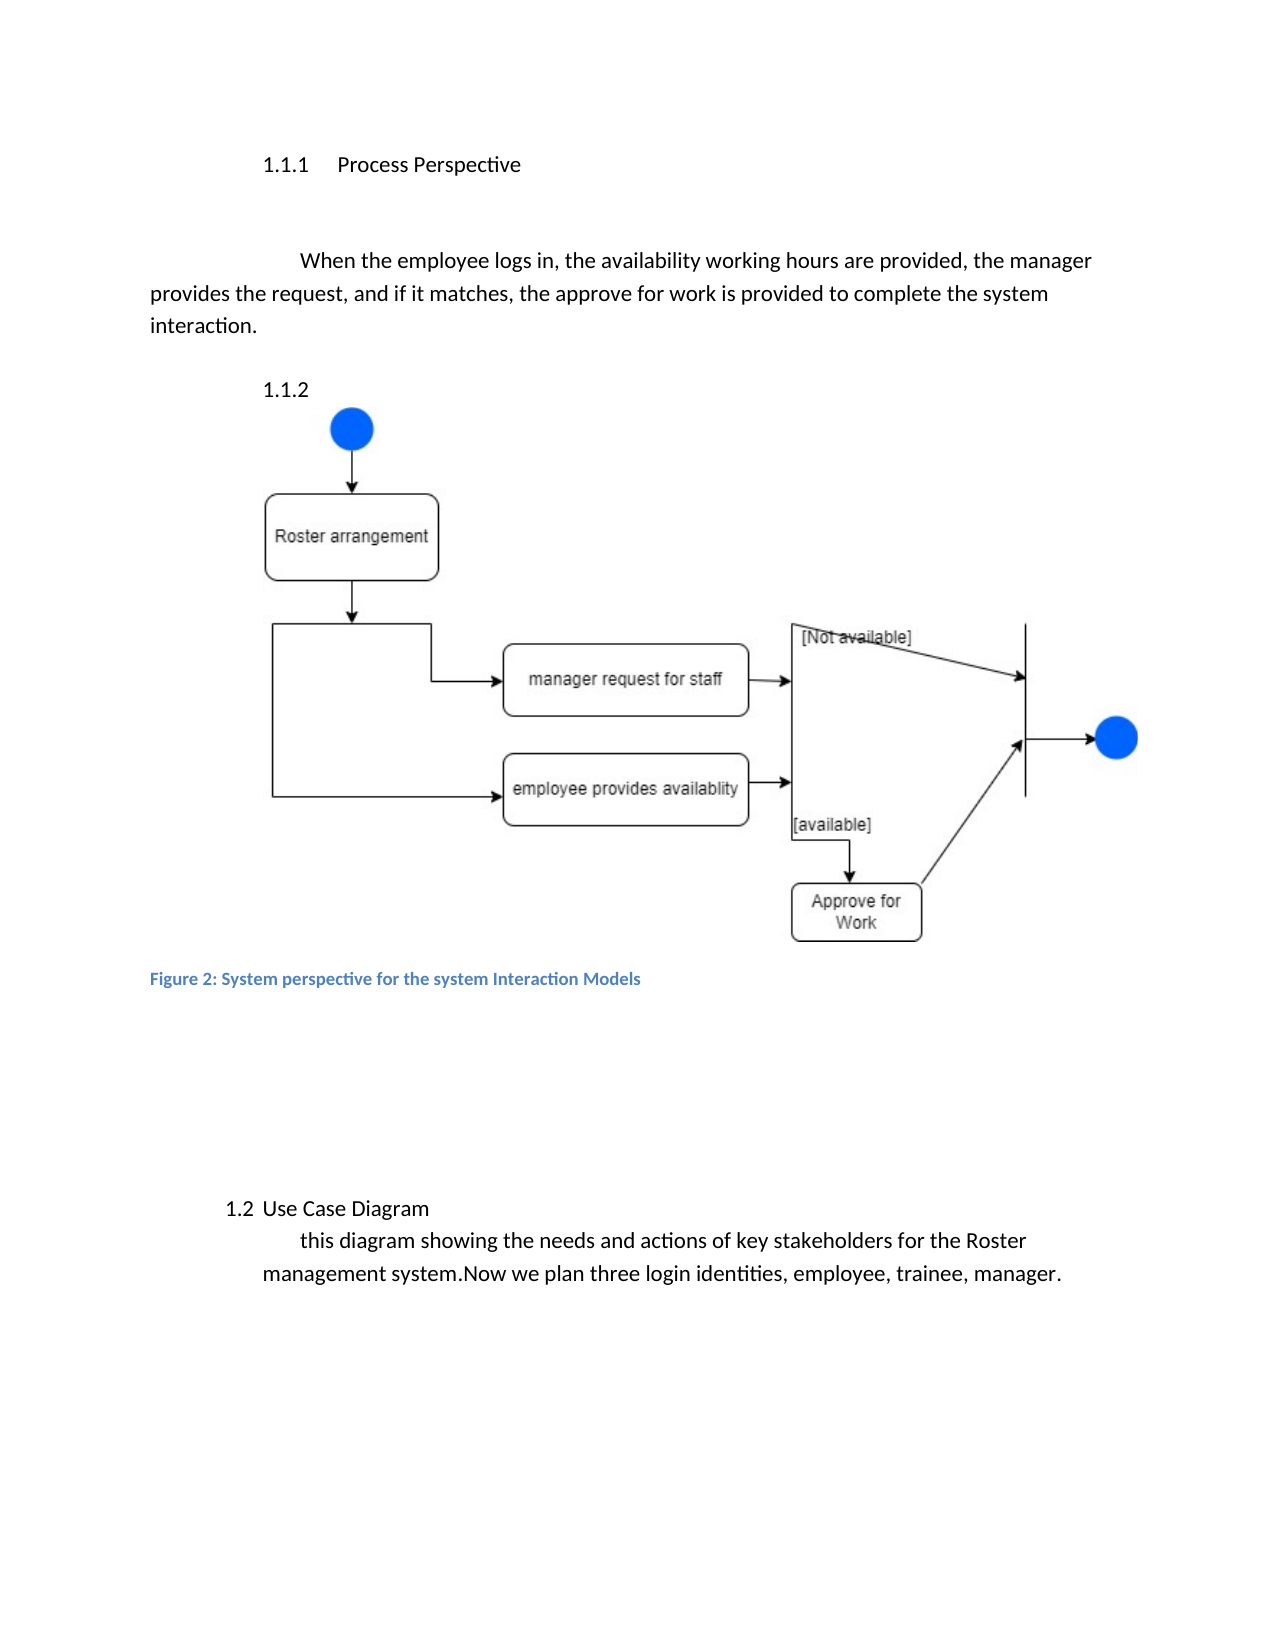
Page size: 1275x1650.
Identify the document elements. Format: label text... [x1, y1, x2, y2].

list this diagram showing the needs and actions of key stakeholders for the Roster management system.Now we plan three login identities, employee, trainee, manager. [262, 1227, 1125, 1287]
list When the employee logs in, the availability working hours are provided, the manager provides the request, and if it matches, the approve for work is provided to complete the system interaction. [150, 247, 1125, 339]
text Figure 2: System perspective for the system Interaction Models [150, 967, 1125, 990]
list Use Case Diagram [225, 1194, 1125, 1222]
picture [262, 407, 1139, 942]
list Process Perspective [262, 150, 1125, 178]
